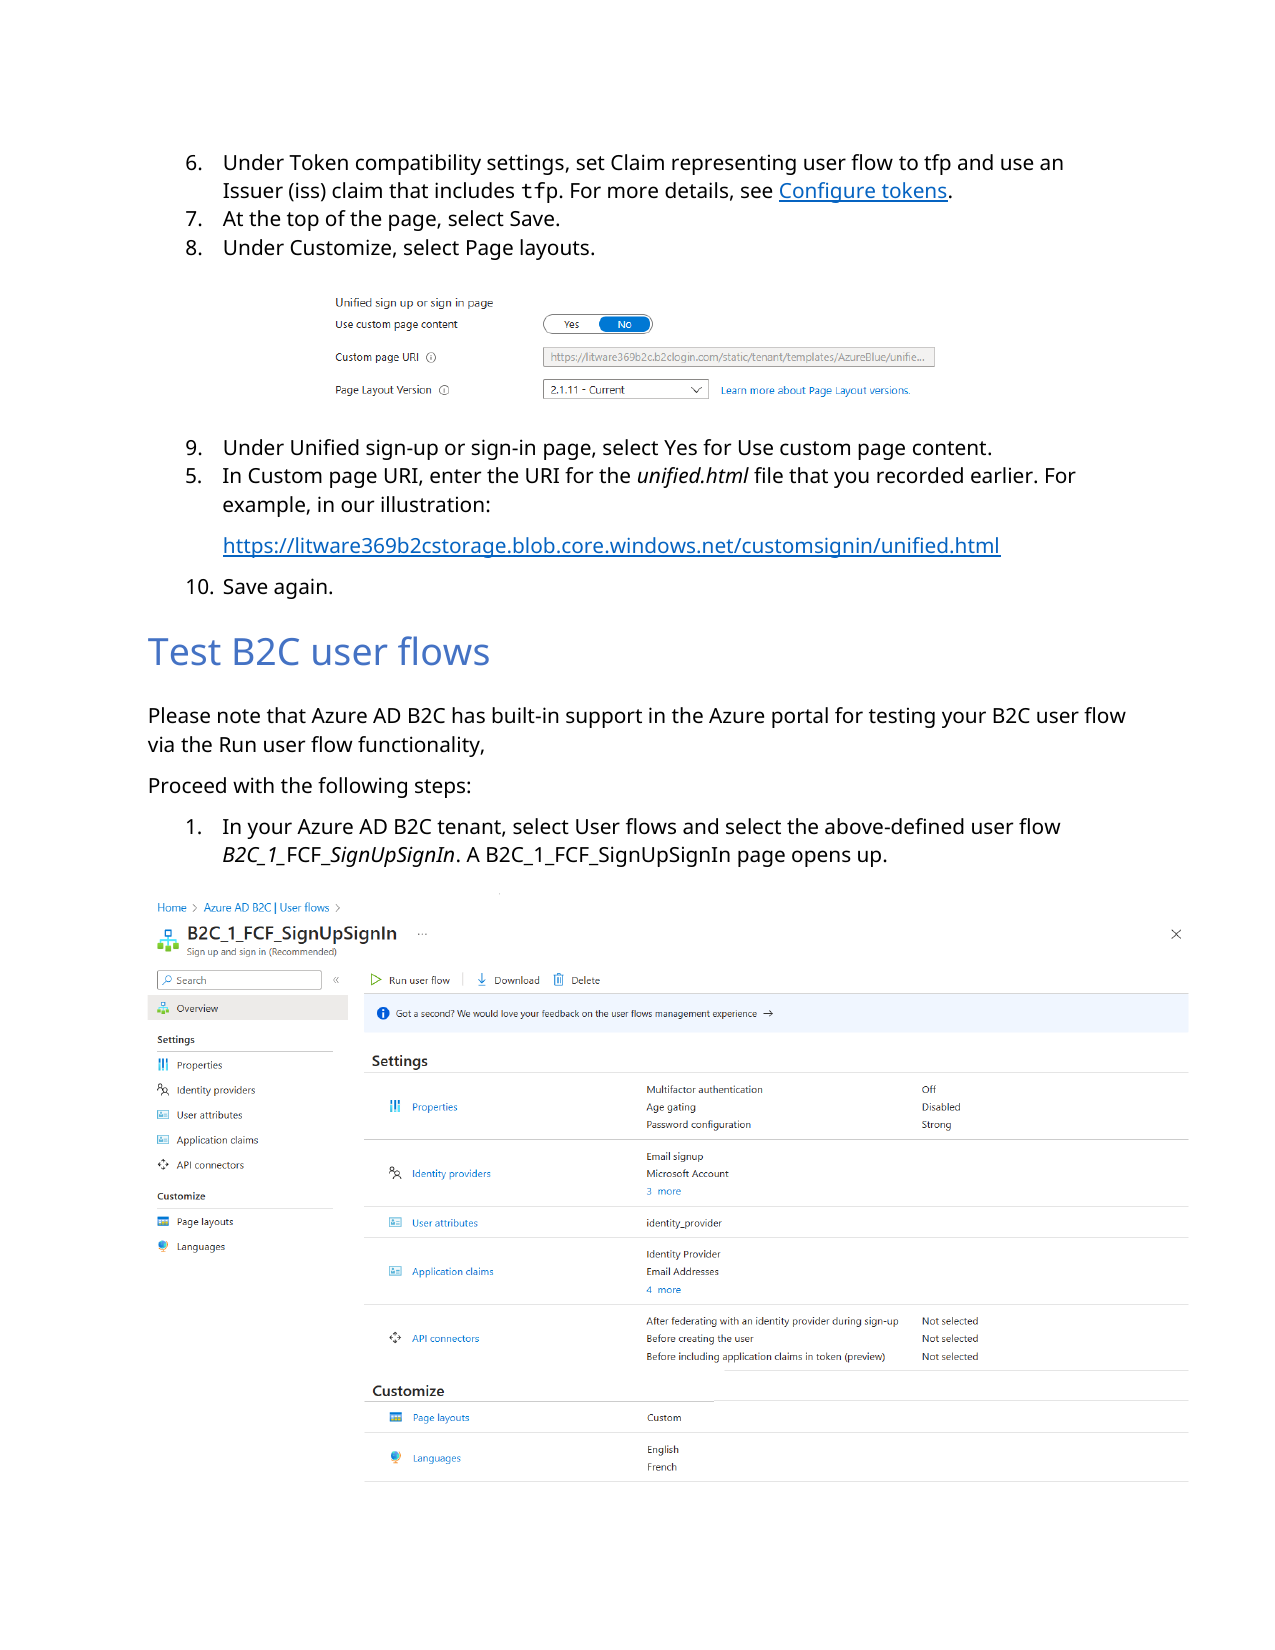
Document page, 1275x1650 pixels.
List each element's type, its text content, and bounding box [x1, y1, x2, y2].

list In Custom page URI, enter the URI for the unified.html file that you recorded earlier. For example, in our illustration: [185, 462, 1127, 518]
list In your Azure AD B2C tenant, select User flows and select the above-defined user flow B2C_1_FCF_SignUpSignIn. A B2C_1_FCF_SignUpSignIn page opens up. [185, 812, 1127, 869]
list Under Unified sign-up or sign-in page, select Yes for Use custom page content. [185, 433, 1127, 462]
subtitle Test B2C user flows [148, 625, 1067, 676]
text Proceed with the following steps: [148, 771, 1127, 799]
picture [326, 286, 949, 409]
list Save again. [185, 572, 1127, 600]
list At the top of the page, select Save. [185, 204, 1127, 233]
list Under Token compatibility settings, set Claim representing user flow to tfp and use an Issuer (iss) claim that includes tfp. For more details, see Configure tokens. [185, 148, 1127, 204]
list https://litware369b2cstorage.blob.core.windows.net/customsignin/unified.html [223, 531, 1127, 559]
text Please note that Azure AD B2C has built-in support in the Azure portal for testing your B2C user flow via the Run user flow functionality, [148, 701, 1127, 758]
picture [147, 893, 1189, 1500]
list Under Customize, select Page layouts. [185, 233, 1127, 261]
